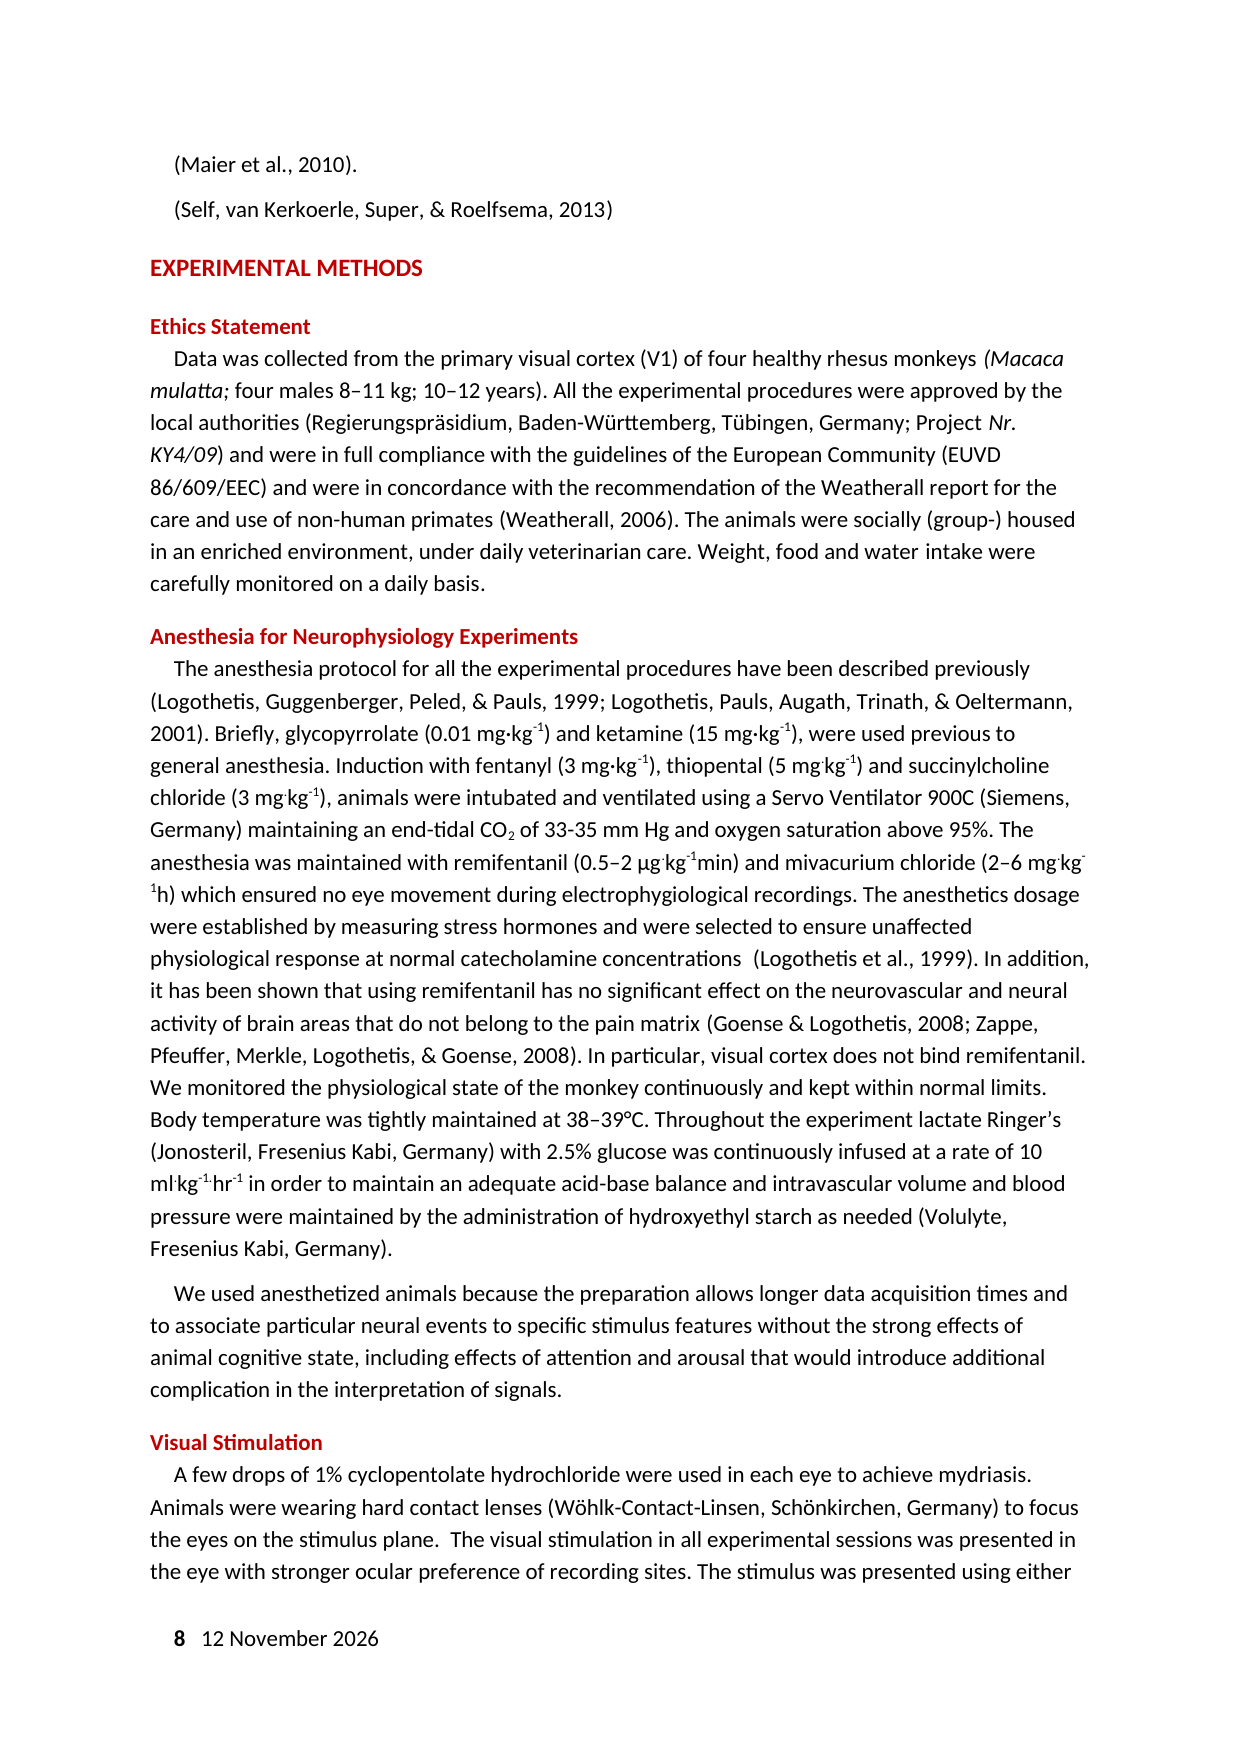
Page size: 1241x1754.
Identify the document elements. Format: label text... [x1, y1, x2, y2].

text Data was collected from the primary visual cortex (V1) of four healthy rhesus monkeys (Macaca mulatta; four males 8–11 kg; 10–12 years). All the experimental procedures were approved by the local authorities (Regierungspräsidium, Baden-Württemberg, Tübingen, Germany; Project Nr. KY4/09) and were in full compliance with the guidelines of the European Community (EUVD 86/609/EEC) and were in concordance with the recommendation of the Weatherall report for the care and use of non-human primates (Weatherall, 2006). The animals were socially (group-) housed in an enriched environment, under daily veterinarian care. Weight, food and water intake were carefully monitored on a daily basis. [150, 344, 1090, 597]
text We used anesthetized animals because the preparation allows longer data acquisition times and to associate particular neural events to specific stimulus features without the strong effects of animal cognitive state, including effects of attention and arousal that would introduce additional complication in the interpretation of signals. [150, 1279, 1090, 1403]
text (Maier et al., 2010). [150, 150, 1090, 178]
subtitle Anesthesia for Neurophysiology Experiments [150, 622, 1090, 650]
text (Self, van Kerkoerle, Super, & Roelfsema, 2013) [150, 195, 1090, 223]
subtitle Experimental Methods [150, 252, 1090, 282]
subtitle Ethics Statement [150, 312, 1090, 340]
subtitle Visual Stimulation [150, 1428, 1090, 1456]
text The anesthesia protocol for all the experimental procedures have been described previously (Logothetis, Guggenberger, Peled, & Pauls, 1999; Logothetis, Pauls, Augath, Trinath, & Oeltermann, 2001). Briefly, glycopyrrolate (0.01 mg·kg-1) and ketamine (15 mg·kg-1), were used previous to general anesthesia. Induction with fentanyl (3 mg·kg-1), thiopental (5 mg.kg-1) and succinylcholine chloride (3 mg.kg-1), animals were intubated and ventilated using a Servo Ventilator 900C (Siemens, Germany) maintaining an end-tidal CO2 of 33-35 mm Hg and oxygen saturation above 95%. The anesthesia was maintained with remifentanil (0.5–2 μg.kg-1min) and mivacurium chloride (2–6 mg.kg-1h) which ensured no eye movement during electrophygiological recordings. The anesthetics dosage were established by measuring stress hormones and were selected to ensure unaffected physiological response at normal catecholamine concentrations (Logothetis et al., 1999). In addition, it has been shown that using remifentanil has no significant effect on the neurovascular and neural activity of brain areas that do not belong to the pain matrix (Goense & Logothetis, 2008; Zappe, Pfeuffer, Merkle, Logothetis, & Goense, 2008). In particular, visual cortex does not bind remifentanil. We monitored the physiological state of the monkey continuously and kept within normal limits. Body temperature was tightly maintained at 38–39°C. Throughout the experiment lactate Ringer’s (Jonosteril, Fresenius Kabi, Germany) with 2.5% glucose was continuously infused at a rate of 10 ml.kg-1.hr-1 in order to maintain an adequate acid-base balance and intravascular volume and blood pressure were maintained by the administration of hydroxyethyl starch as needed (Volulyte, Fresenius Kabi, Germany). [150, 654, 1090, 1262]
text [150, 1460, 1090, 1585]
